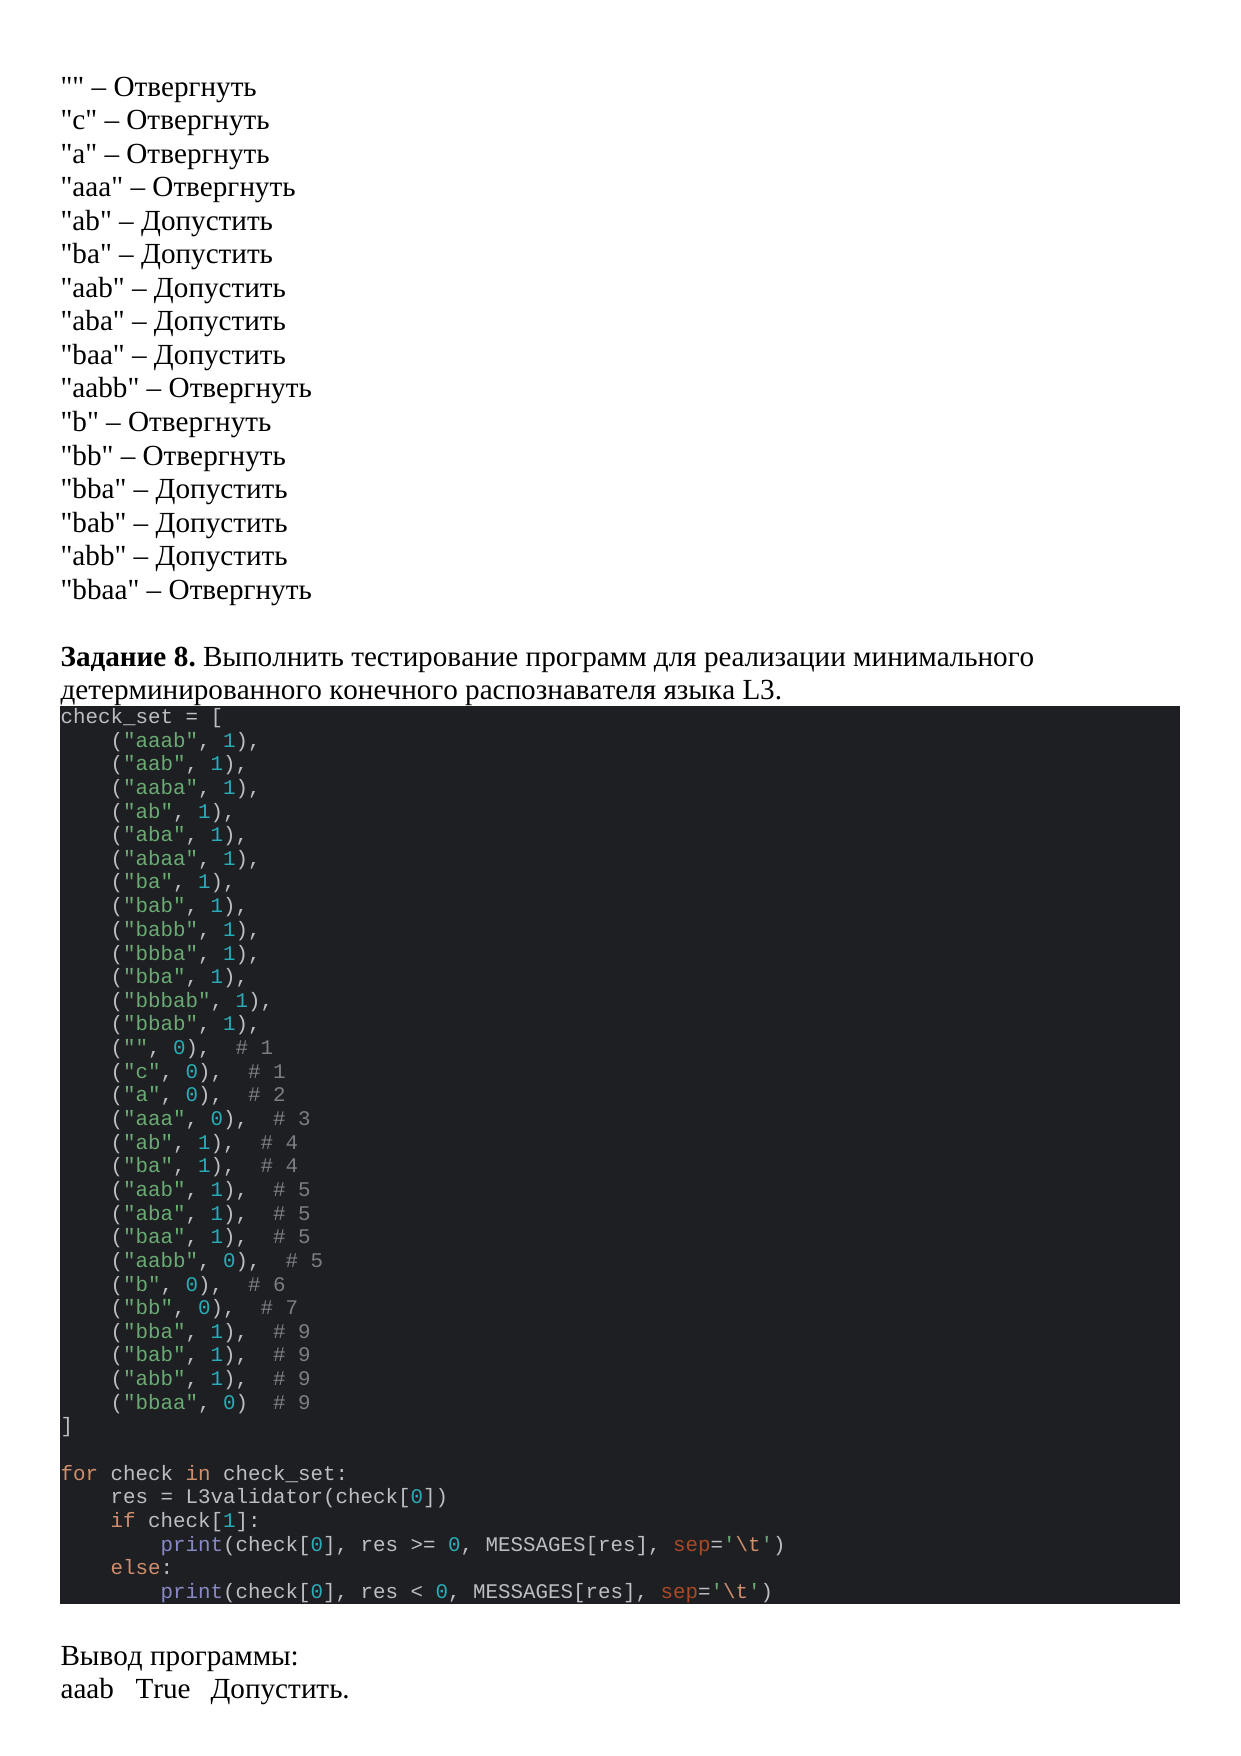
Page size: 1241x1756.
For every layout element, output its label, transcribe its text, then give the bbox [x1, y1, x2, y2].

text "" – Отвергнуть [60, 69, 1180, 102]
text check_set = [ ("aaab", 1), ("aab", 1), ("aaba", 1), ("ab", 1), ("aba", 1), ("abaa", 1), ("ba", 1), ("bab", 1), ("babb", 1), ("bbba", 1), ("bba", 1), ("bbbab", 1), ("bbab", 1), ("", 0), # 1 ("c", 0), # 1 ("a", 0), # 2 ("aaa", 0), # 3 ("ab", 1), # 4 ("ba", 1), # 4 ("aab", 1), # 5 ("aba", 1), # 5 ("baa", 1), # 5 ("aabb", 0), # 5 ("b", 0), # 6 ("bb", 0), # 7 ("bba", 1), # 9 ("bab", 1), # 9 ("abb", 1), # 9 ("bbaa", 0) # 9 ] for check in check_set: res = L3validator(check[0]) if check[1]: print(check[0], res >= 0, MESSAGES[res], sep='\t') else: print(check[0], res < 0, MESSAGES[res], sep='\t') [60, 706, 1180, 1604]
text Вывод программы: [60, 1638, 1180, 1672]
text "baa" – Допустить [60, 337, 1180, 371]
text "b" – Отвергнуть [60, 404, 1180, 438]
text "ab" – Допустить [60, 203, 1180, 236]
text Задание 8. Выполнить тестирование программ для реализации минимального [60, 639, 1180, 672]
text детерминированного конечного распознавателя языка L3. [60, 672, 1180, 706]
text "aabb" – Отвергнуть [60, 371, 1180, 404]
text "bab" – Допустить [60, 505, 1180, 538]
text "ba" – Допустить [60, 236, 1180, 270]
text "a" – Отвергнуть [60, 136, 1180, 169]
text "c" – Отвергнуть [60, 102, 1180, 136]
text "bba" – Допустить [60, 471, 1180, 505]
text "bbaa" – Отвергнуть [60, 572, 1180, 605]
text "aba" – Допустить [60, 303, 1180, 337]
text "bb" – Отвергнуть [60, 438, 1180, 471]
text "aab" – Допустить [60, 270, 1180, 303]
text "abb" – Допустить [60, 538, 1180, 572]
text "aaa" – Отвергнуть [60, 169, 1180, 203]
text aaab True Допустить. [60, 1672, 1180, 1705]
